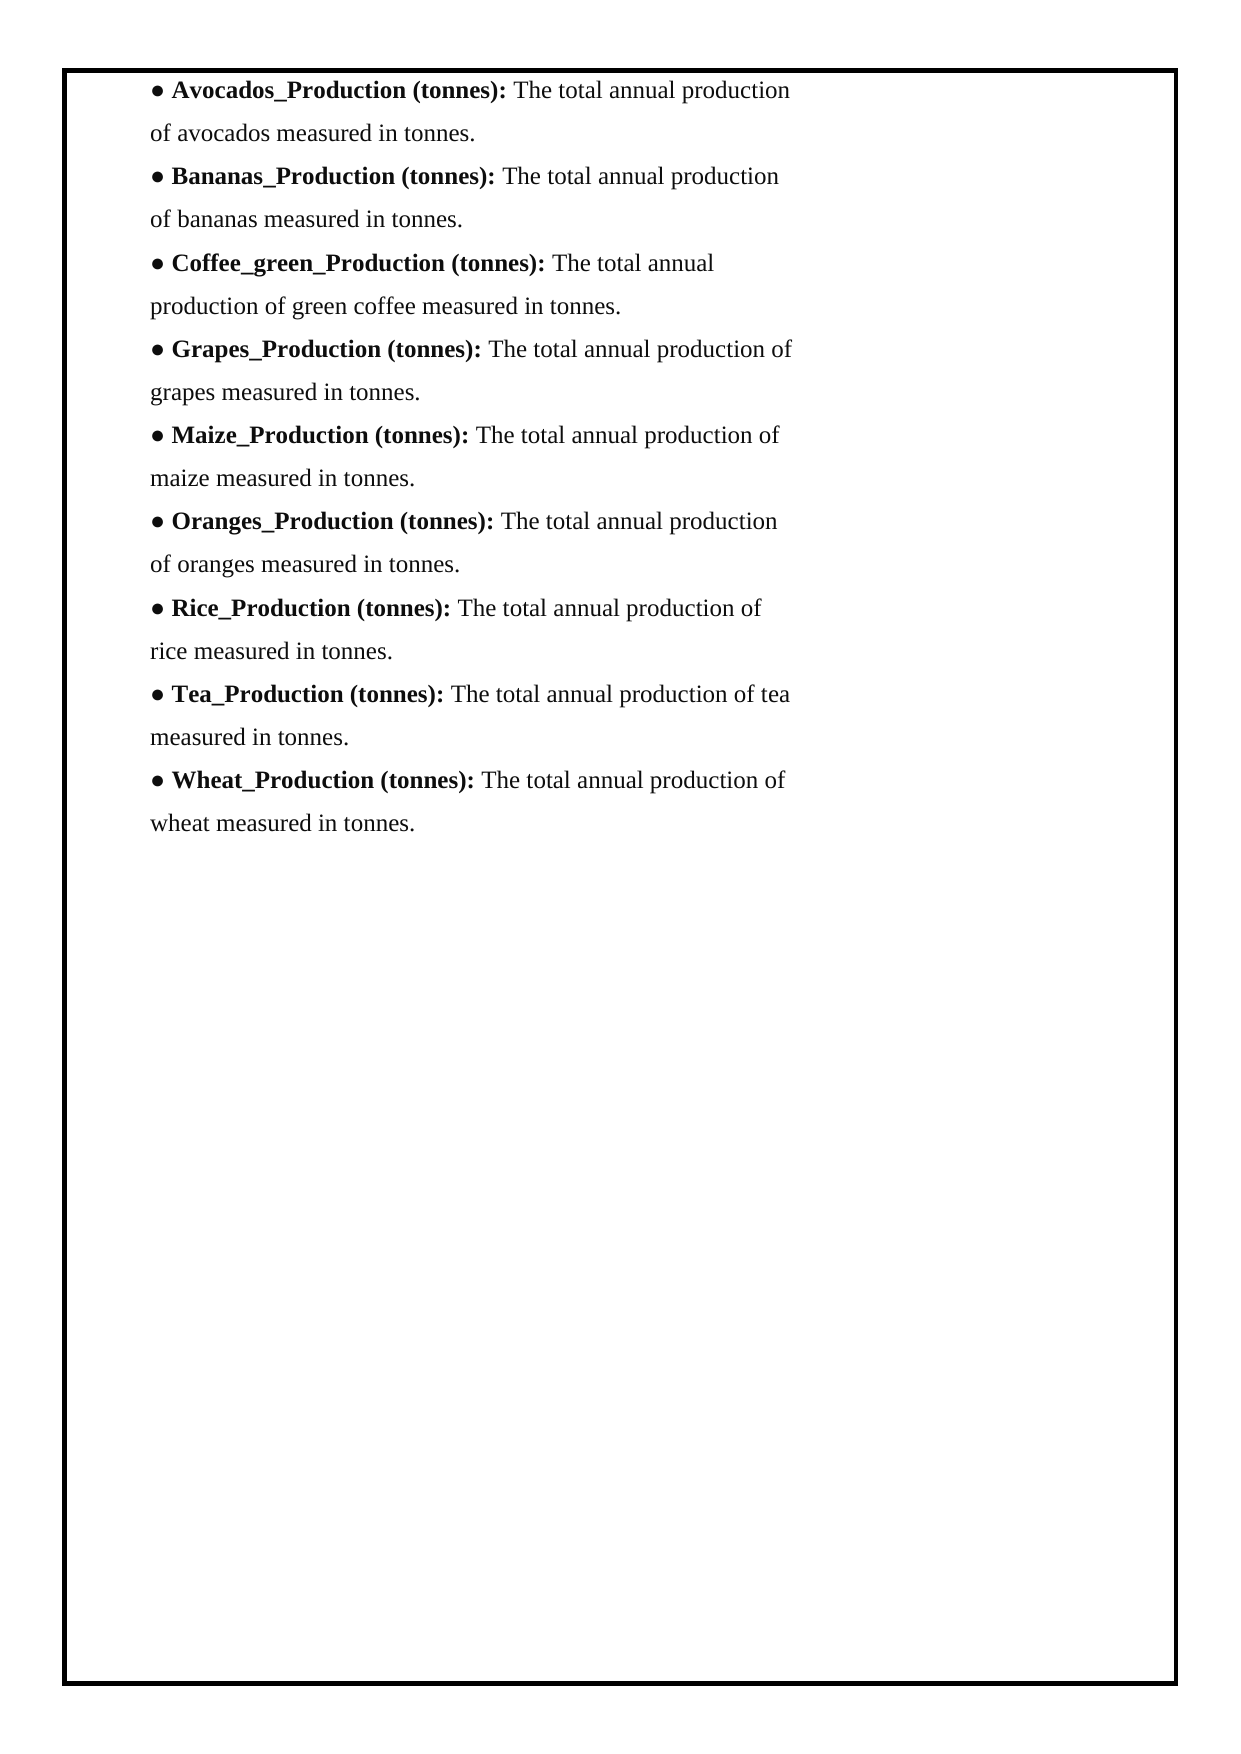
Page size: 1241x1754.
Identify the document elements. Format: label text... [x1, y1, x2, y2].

text measured in tonnes. [150, 722, 1165, 751]
text ● Bananas_Production (tonnes): The total annual production [150, 161, 1165, 190]
text of bananas measured in tonnes. [150, 204, 1165, 233]
text ● Maize_Production (tonnes): The total annual production of [150, 420, 1165, 449]
text grapes measured in tonnes. [150, 377, 1165, 406]
text production of green coffee measured in tonnes. [150, 291, 1165, 319]
text ● Wheat_Production (tonnes): The total annual production of [150, 765, 1165, 794]
text ● Rice_Production (tonnes): The total annual production of [150, 593, 1165, 621]
text maize measured in tonnes. [150, 463, 1165, 492]
text rice measured in tonnes. [150, 636, 1165, 664]
text ● Grapes_Production (tonnes): The total annual production of [150, 334, 1165, 363]
text wheat measured in tonnes. [150, 808, 1165, 837]
text ● Oranges_Production (tonnes): The total annual production [150, 506, 1165, 535]
text ● Coffee_green_Production (tonnes): The total annual [150, 248, 1165, 276]
text of avocados measured in tonnes. [150, 118, 1165, 147]
text of oranges measured in tonnes. [150, 549, 1165, 578]
text ● Avocados_Production (tonnes): The total annual production [150, 75, 1165, 104]
text ● Tea_Production (tonnes): The total annual production of tea [150, 679, 1165, 708]
